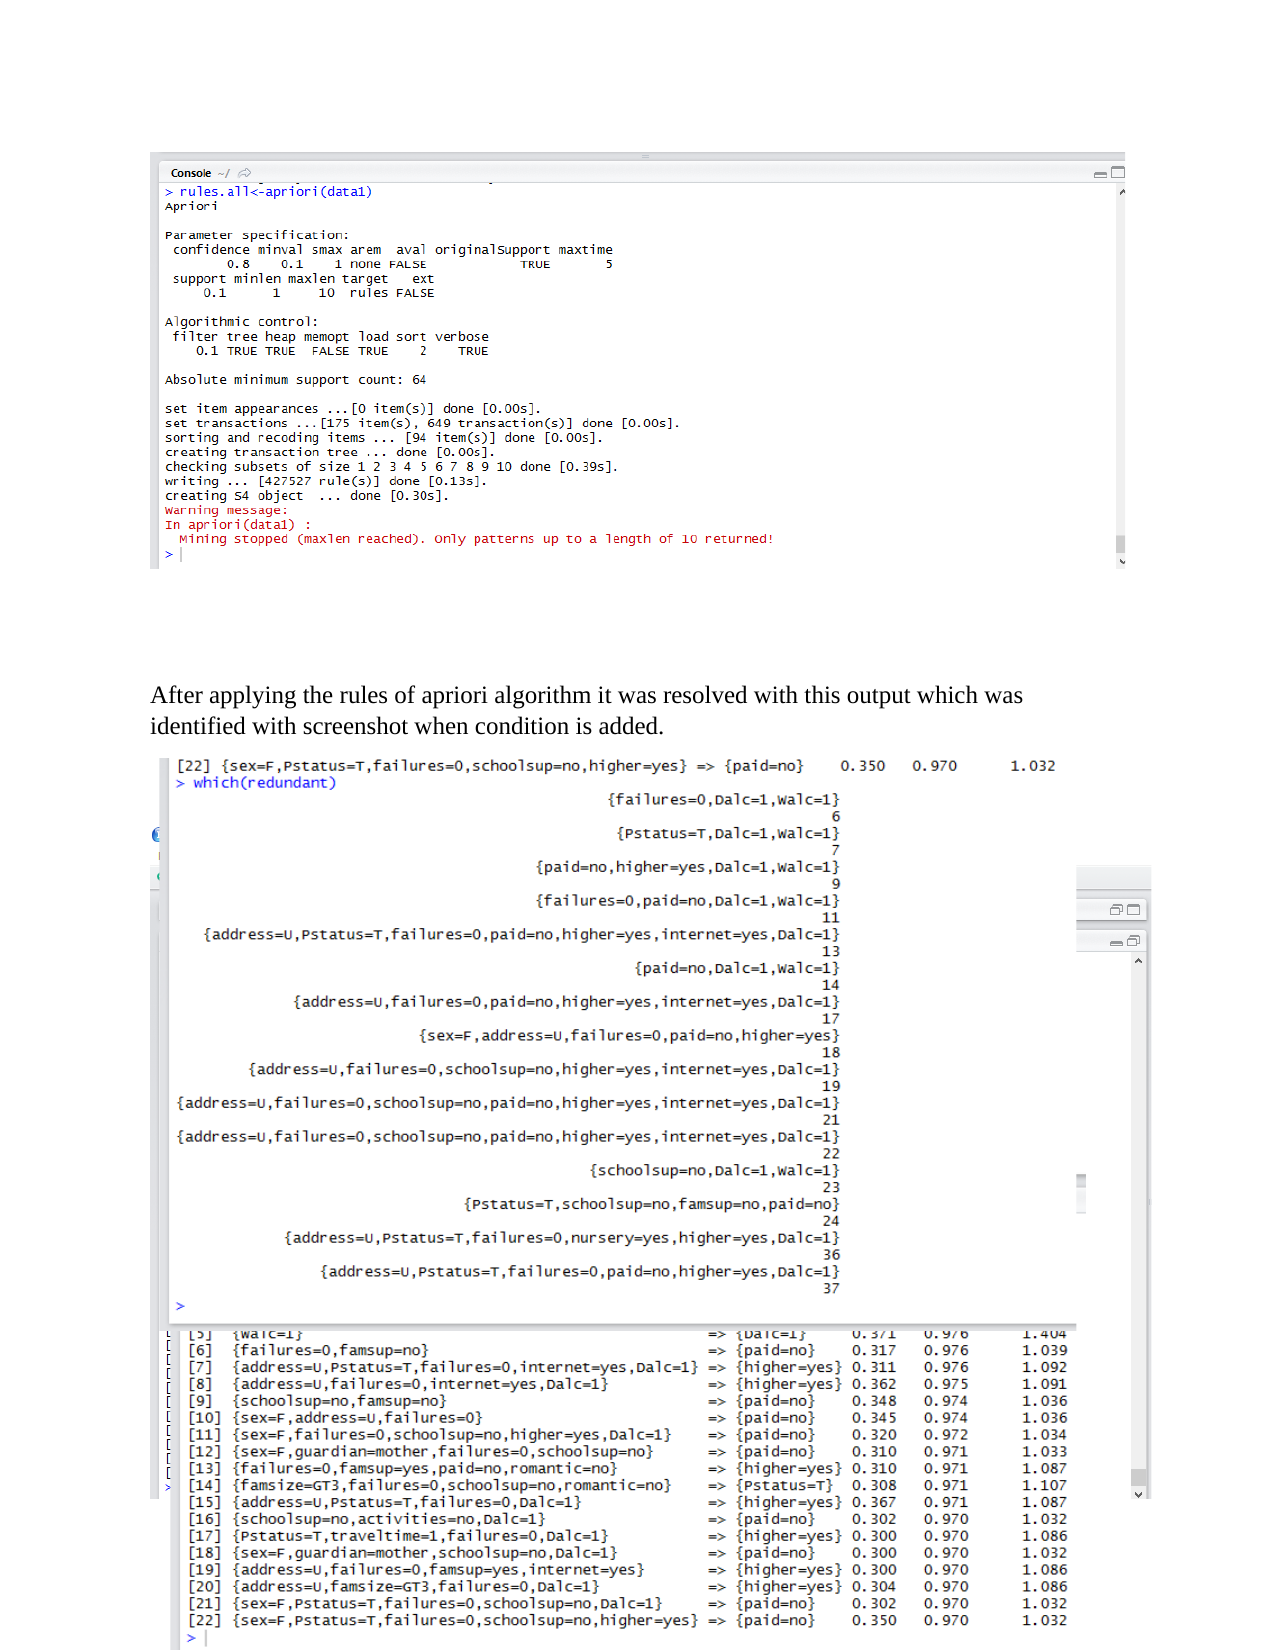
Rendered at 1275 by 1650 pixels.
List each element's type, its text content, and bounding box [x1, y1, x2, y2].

picture [150, 758, 1152, 1650]
picture [150, 152, 1125, 569]
text After applying the rules of apriori algorithm it was resolved with this output which was identified with screenshot when condition is added. [150, 680, 1125, 739]
